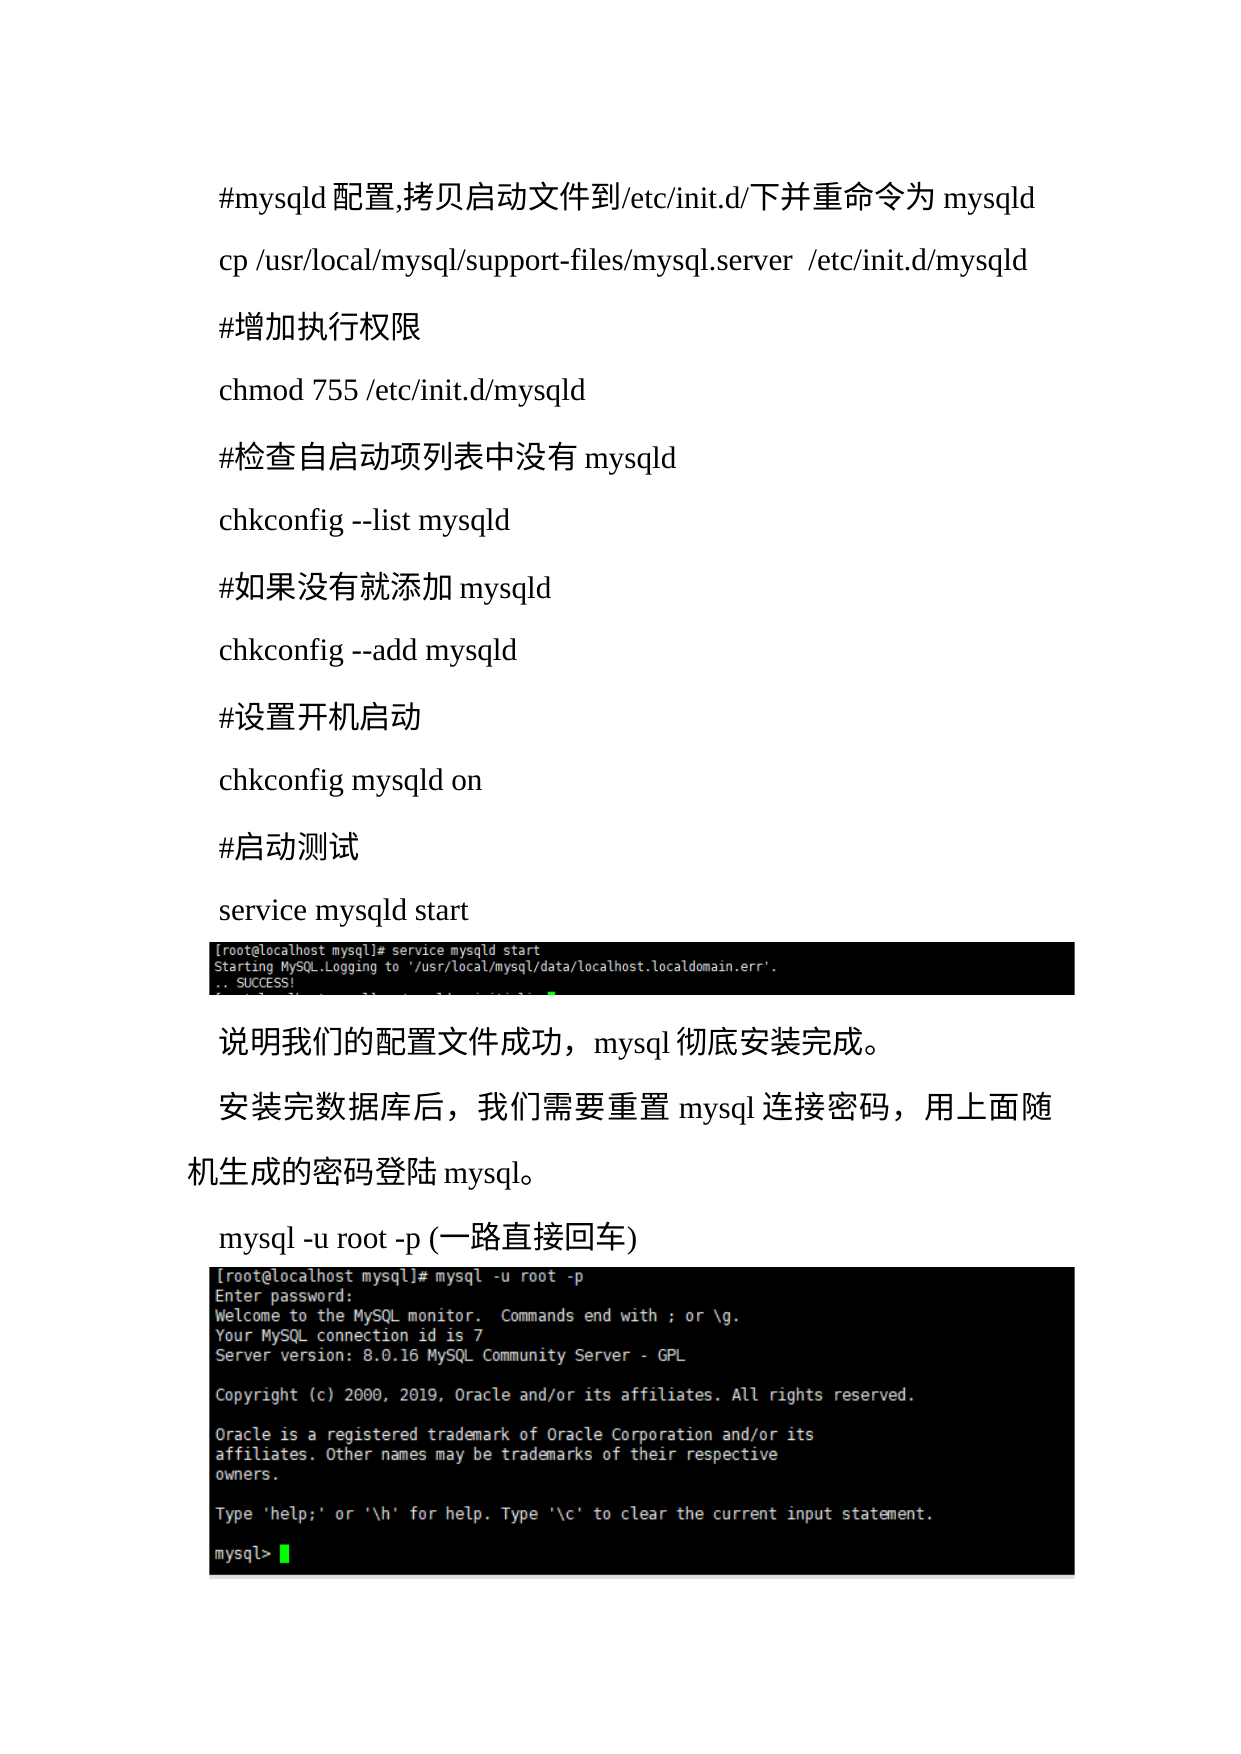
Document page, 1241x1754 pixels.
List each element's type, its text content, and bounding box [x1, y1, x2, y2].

text mysql -u root -p (一路直接回车) [187, 1202, 1053, 1267]
text chkconfig mysqld on [187, 747, 1053, 812]
text chkconfig --add mysqld [187, 617, 1053, 682]
text 安装完数据库后，我们需要重置mysql连接密码，用上面随机生成的密码登陆mysql。 [187, 1072, 1053, 1202]
picture [209, 942, 1075, 995]
picture [209, 1267, 1075, 1579]
text #启动测试 [187, 812, 1053, 877]
text #设置开机启动 [187, 682, 1053, 747]
text #增加执行权限 [187, 292, 1053, 357]
text chkconfig --list mysqld [187, 487, 1053, 552]
text 说明我们的配置文件成功，mysql彻底安装完成。 [187, 1007, 1053, 1072]
text #mysqld配置,拷贝启动文件到/etc/init.d/下并重命令为mysqld [187, 162, 1053, 227]
text #检查自启动项列表中没有mysqld [187, 422, 1053, 487]
text #如果没有就添加mysqld [187, 552, 1053, 617]
text chmod 755 /etc/init.d/mysqld [187, 357, 1053, 422]
text cp /usr/local/mysql/support-files/mysql.server /etc/init.d/mysqld [187, 227, 1053, 292]
text service mysqld start [187, 877, 1053, 942]
